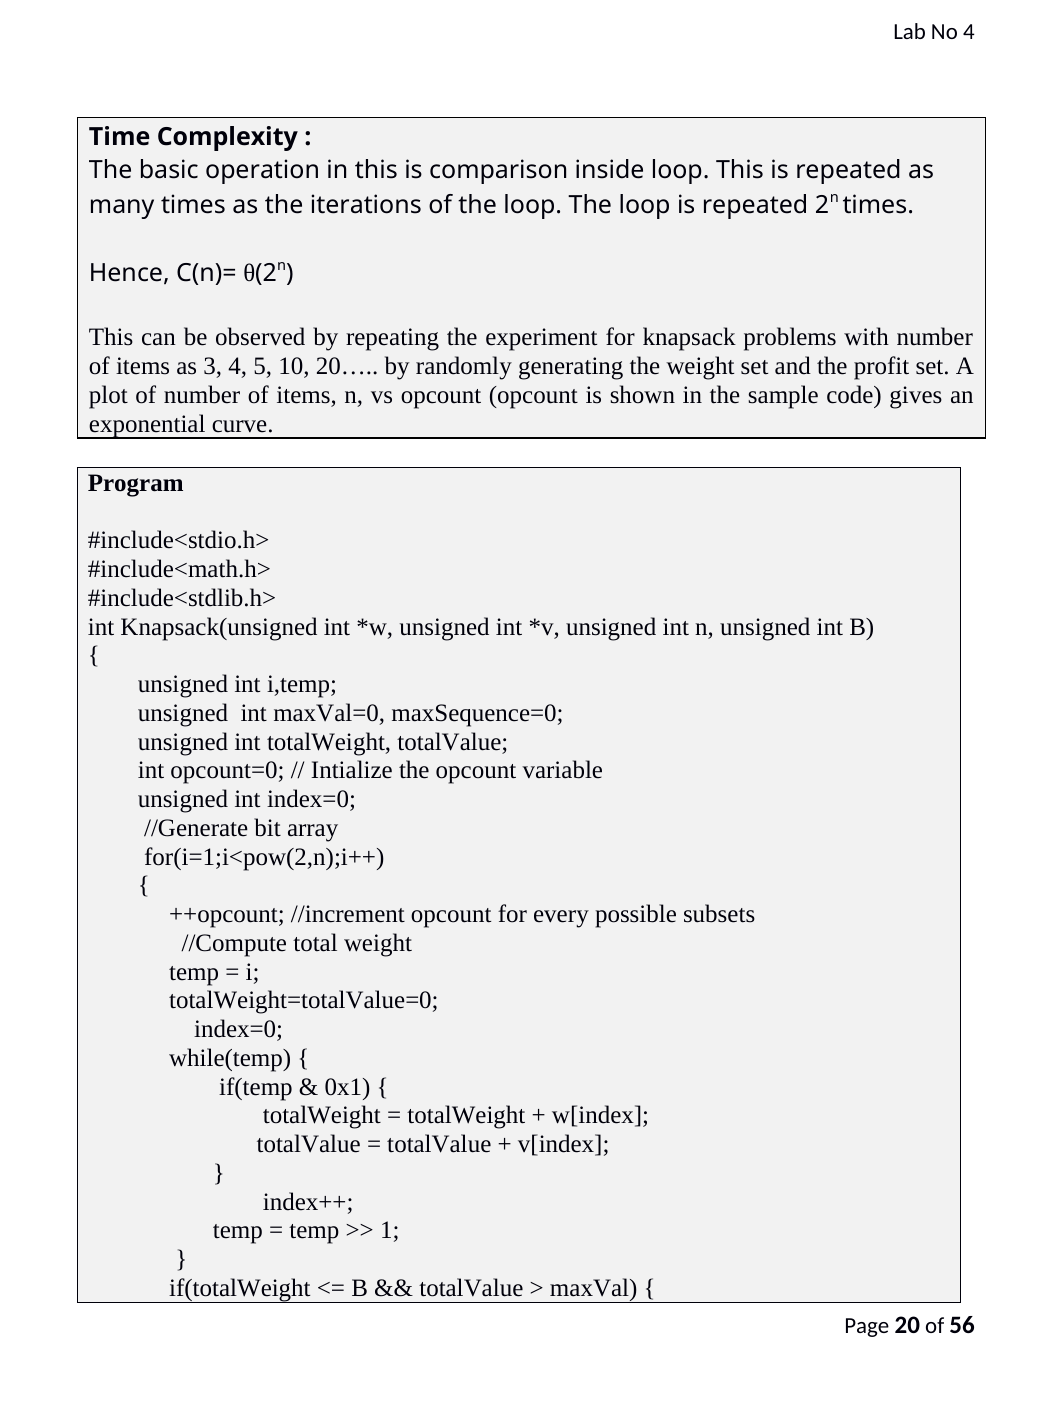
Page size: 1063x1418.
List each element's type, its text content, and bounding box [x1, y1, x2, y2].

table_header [78, 468, 960, 1302]
table_header Time Complexity : The basic operation in this is comparison inside loop. This is repeated as many times as the iterations of the loop. The loop is repeated 2n times. Hence, C(n)= θ(2n) This can be observed by repeating the experiment for knapsack problems with number of items as 3, 4, 5, 10, 20….. by randomly generating the weight set and the profit set. A plot of number of items, n, vs opcount (opcount is shown in the sample code) gives an exponential curve. [78, 118, 985, 437]
